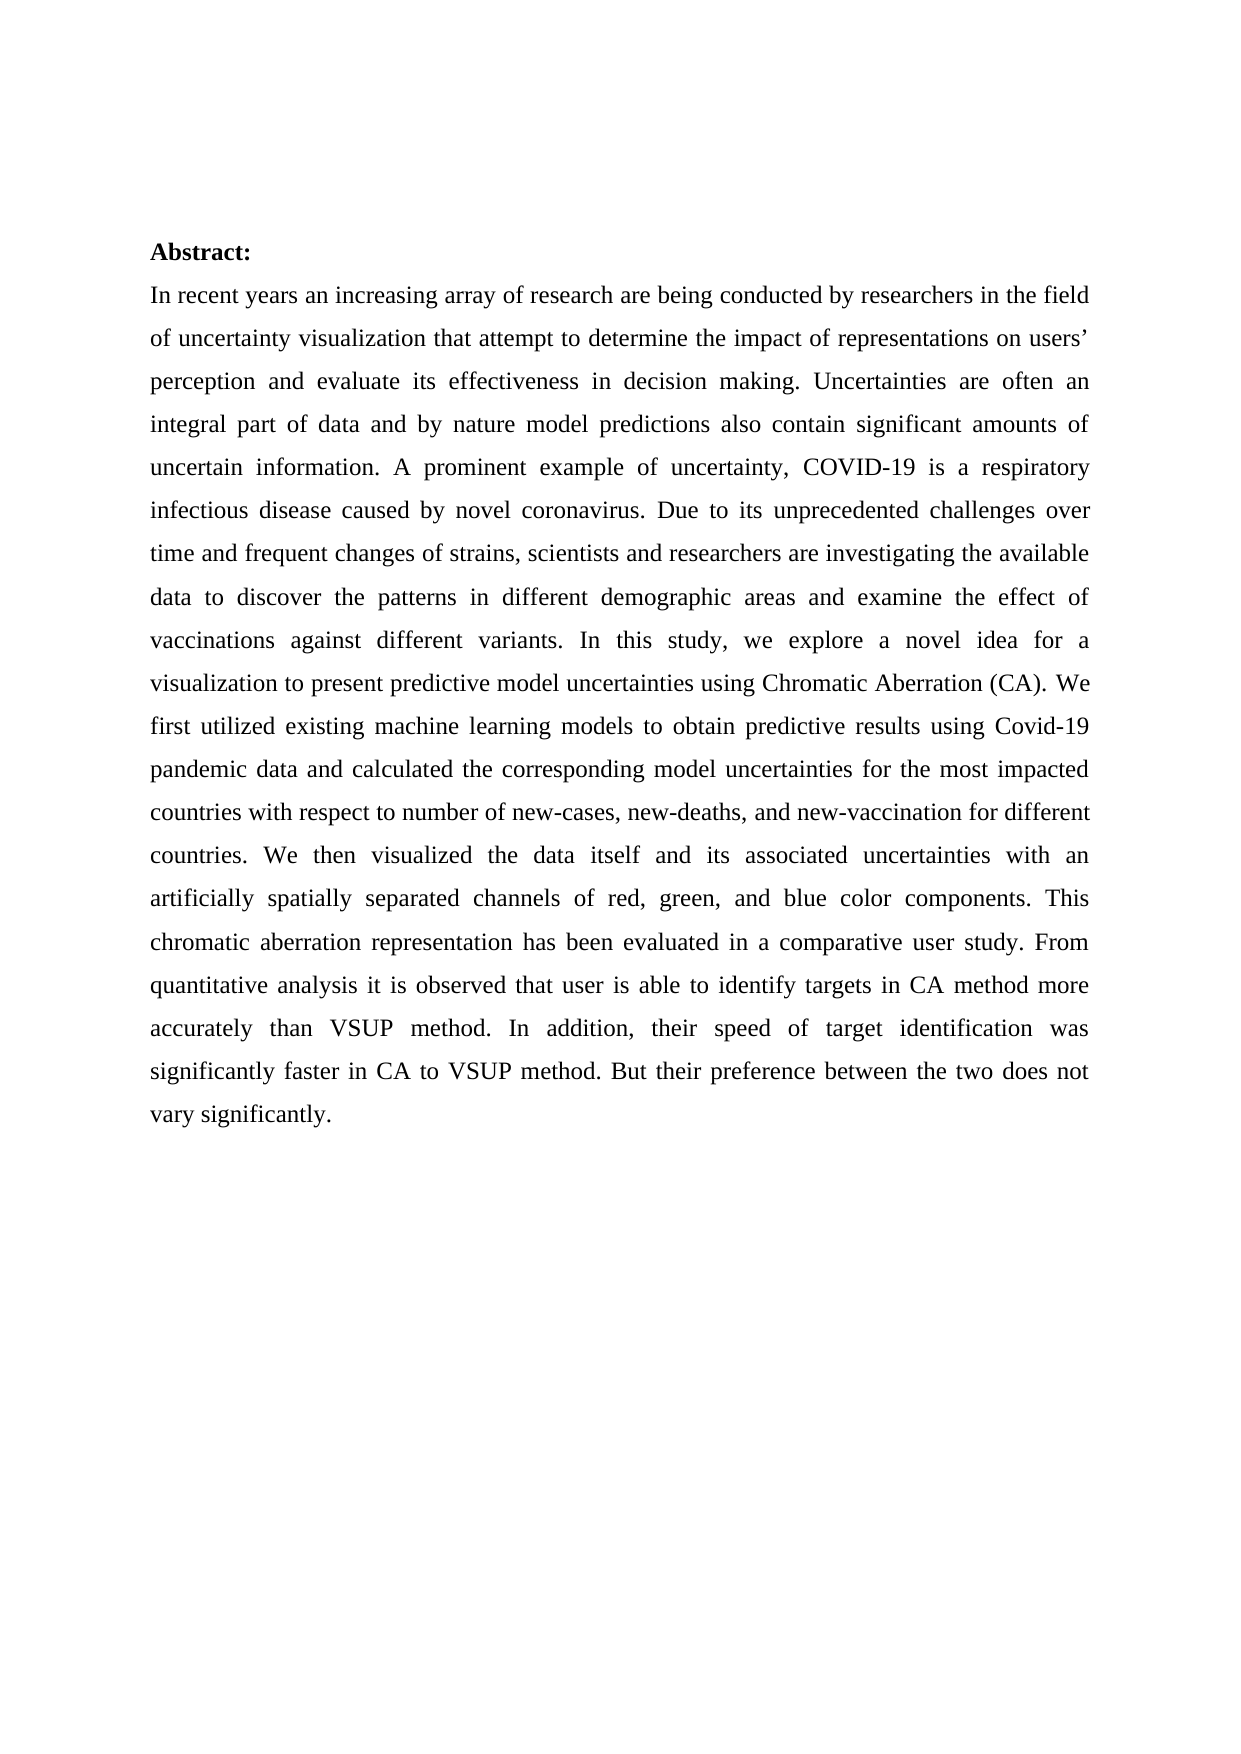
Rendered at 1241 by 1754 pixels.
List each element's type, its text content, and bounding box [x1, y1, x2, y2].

text Abstract: In recent years an increasing array of research are being conducted by researchers in the field of uncertainty visualization that attempt to determine the impact of representations on users’ perception and evaluate its effectiveness in decision making. Uncertainties are often an integral part of data and by nature model predictions also contain significant amounts of uncertain information. A prominent example of uncertainty, COVID-19 is a respiratory infectious disease caused by novel coronavirus. Due to its unprecedented challenges over time and frequent changes of strains, scientists and researchers are investigating the available data to discover the patterns in different demographic areas and examine the effect of vaccinations against different variants. In this study, we explore a novel idea for a visualization to present predictive model uncertainties using Chromatic Aberration (CA). We first utilized existing machine learning models to obtain predictive results using Covid-19 pandemic data and calculated the corresponding model uncertainties for the most impacted countries with respect to number of new-cases, new-deaths, and new-vaccination for different countries. We then visualized the data itself and its associated uncertainties with an artificially spatially separated channels of red, green, and blue color components. This chromatic aberration representation has been evaluated in a comparative user study. From quantitative analysis it is observed that user is able to identify targets in CA method more accurately than VSUP method. In addition, their speed of target identification was significantly faster in CA to VSUP method. But their preference between the two does not vary significantly. [150, 237, 1090, 1128]
